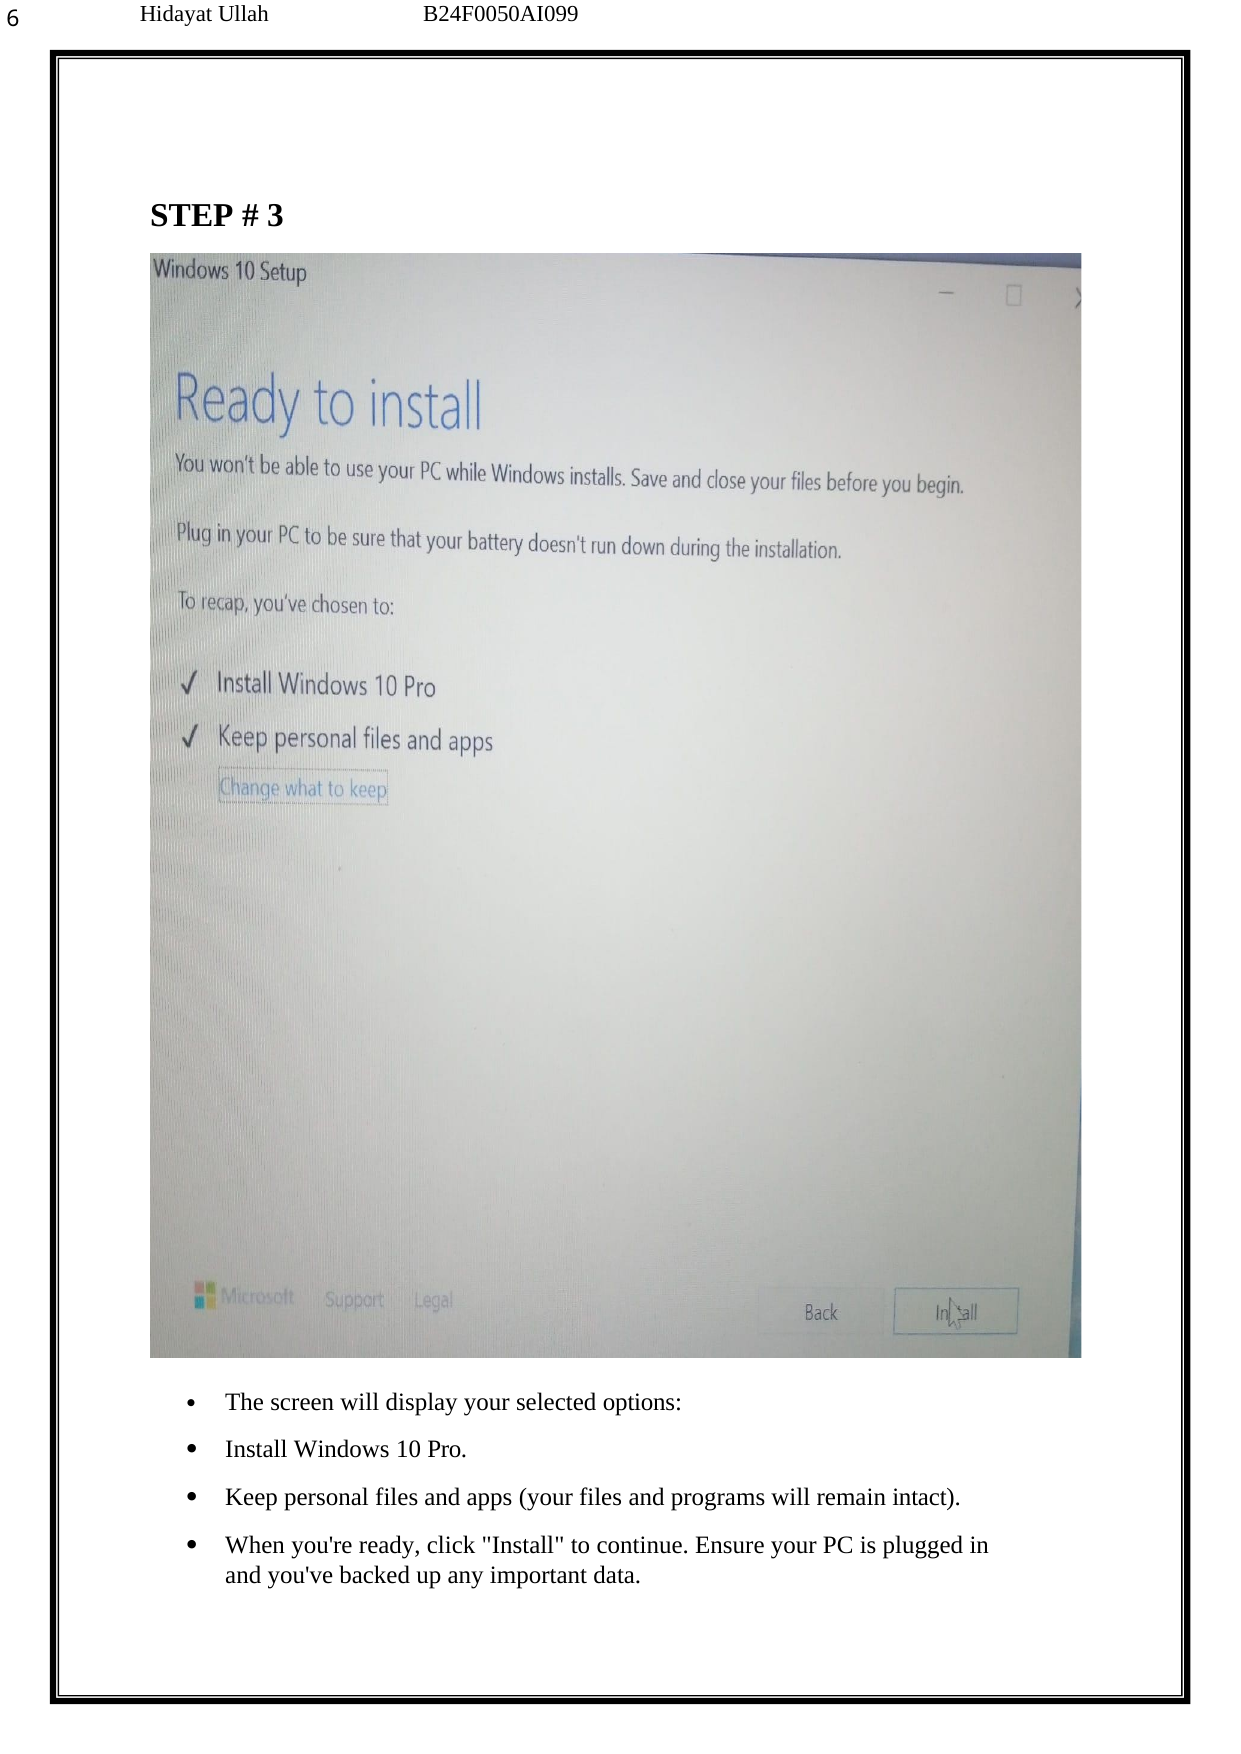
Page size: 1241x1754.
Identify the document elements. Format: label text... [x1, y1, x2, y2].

picture [150, 253, 1082, 1358]
list Install Windows 10 Pro. [187, 1434, 1101, 1463]
subtitle STEP # 3 [150, 196, 1101, 234]
list When you're ready, click "Install" to continue. Ensure your PC is plugged in and you've backed up any important data. [187, 1530, 1029, 1589]
list Keep personal files and apps (your files and programs will remain intact). [187, 1482, 1101, 1511]
